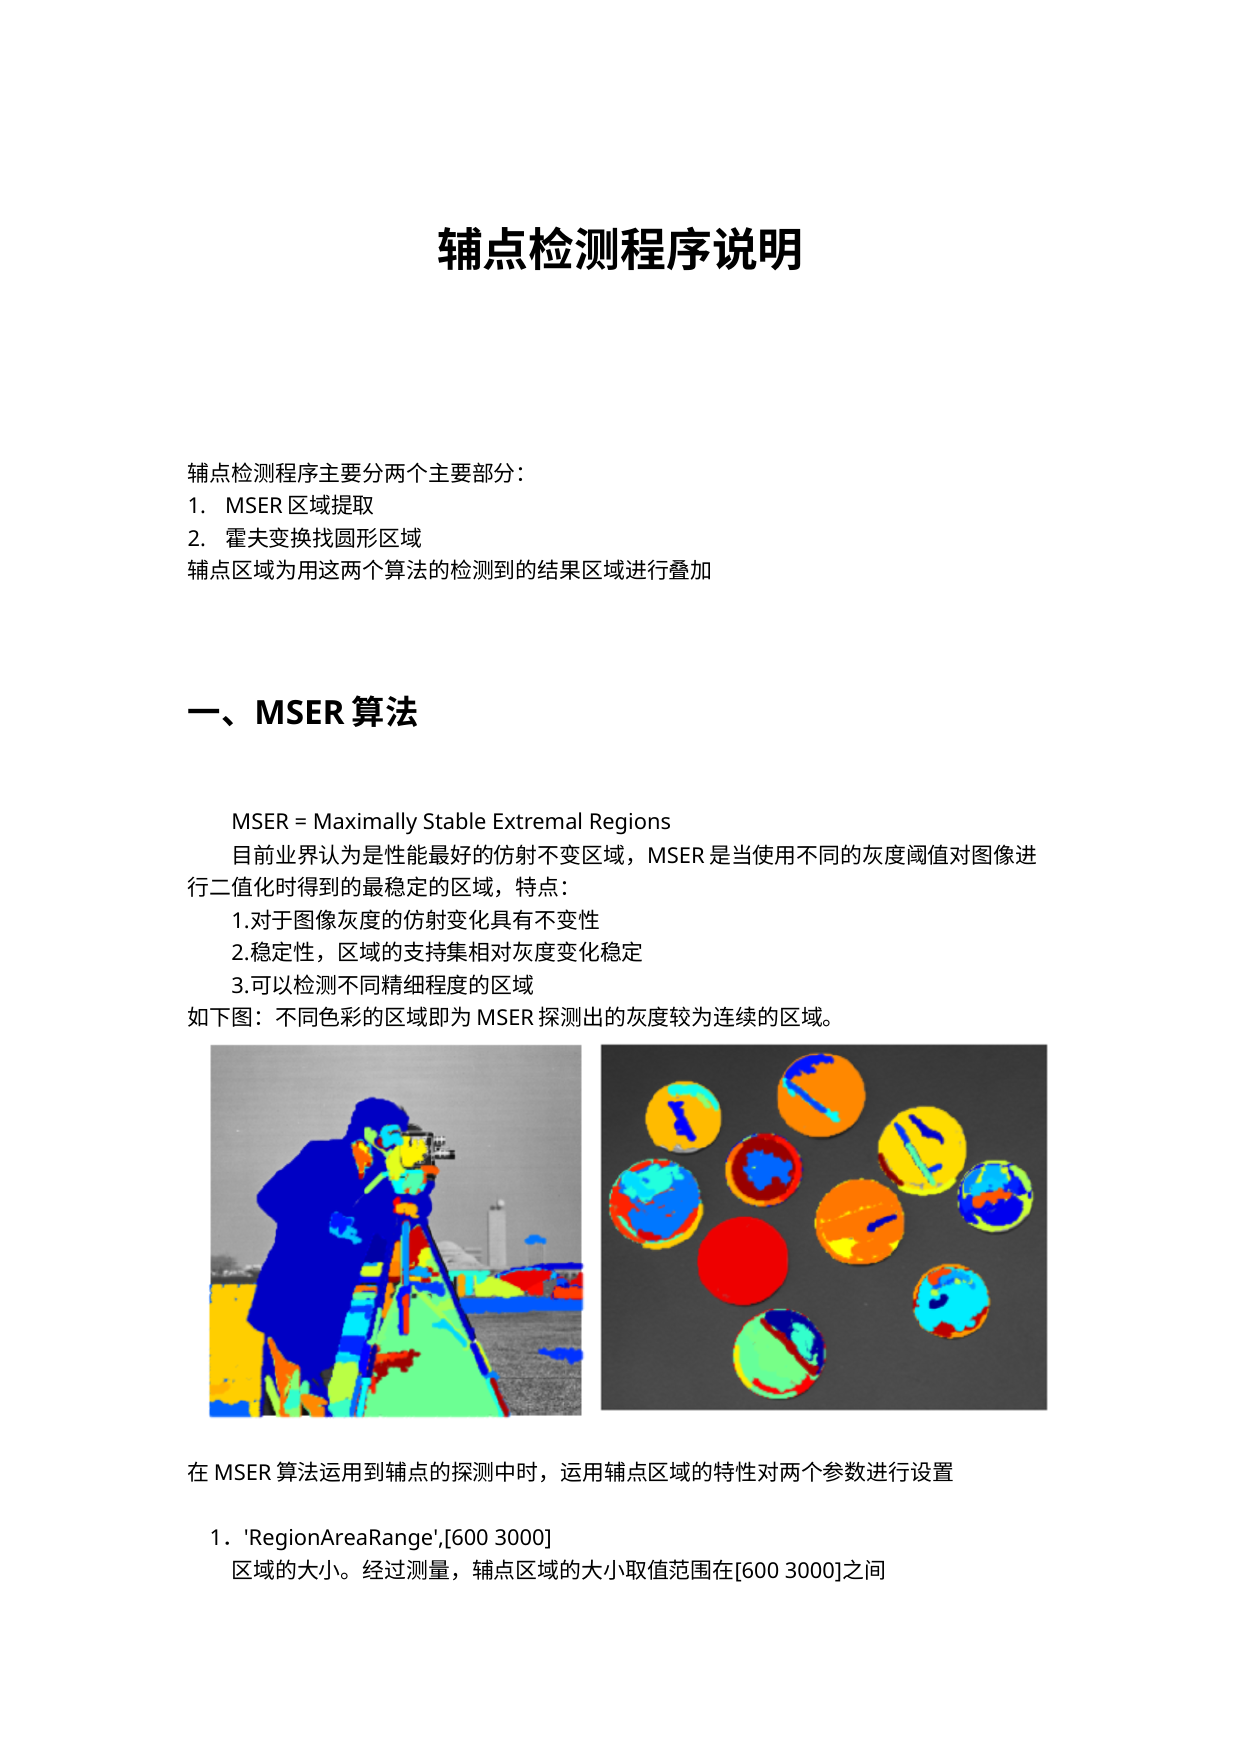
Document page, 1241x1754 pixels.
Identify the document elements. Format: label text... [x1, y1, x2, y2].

text 区域的大小。经过测量，辅点区域的大小取值范围在[600 3000]之间 [187, 1552, 1053, 1585]
text 在MSER算法运用到辅点的探测中时，运用辅点区域的特性对两个参数进行设置 [187, 1455, 1053, 1487]
text 如下图：不同色彩的区域即为MSER探测出的灰度较为连续的区域。 [187, 1000, 1053, 1032]
list 霍夫变换找圆形区域 [187, 520, 1053, 553]
text 1．'RegionAreaRange',[600 3000] [187, 1520, 1053, 1552]
text 2.稳定性，区域的支持集相对灰度变化稳定 [187, 935, 1053, 967]
text MSER = Maximally Stable Extremal Regions [187, 805, 1053, 837]
text 辅点区域为用这两个算法的检测到的结果区域进行叠加 [187, 553, 1053, 585]
subtitle 一、MSER算法 [187, 677, 1053, 742]
picture [187, 1032, 1053, 1424]
subtitle 辅点检测程序说明 [187, 197, 1053, 295]
list MSER区域提取 [187, 488, 1053, 520]
text 3.可以检测不同精细程度的区域 [187, 967, 1053, 1000]
text 目前业界认为是性能最好的仿射不变区域，MSER是当使用不同的灰度阈值对图像进行二值化时得到的最稳定的区域，特点： [187, 837, 1053, 902]
text 1.对于图像灰度的仿射变化具有不变性 [187, 902, 1053, 935]
text 辅点检测程序主要分两个主要部分： [187, 455, 1053, 488]
